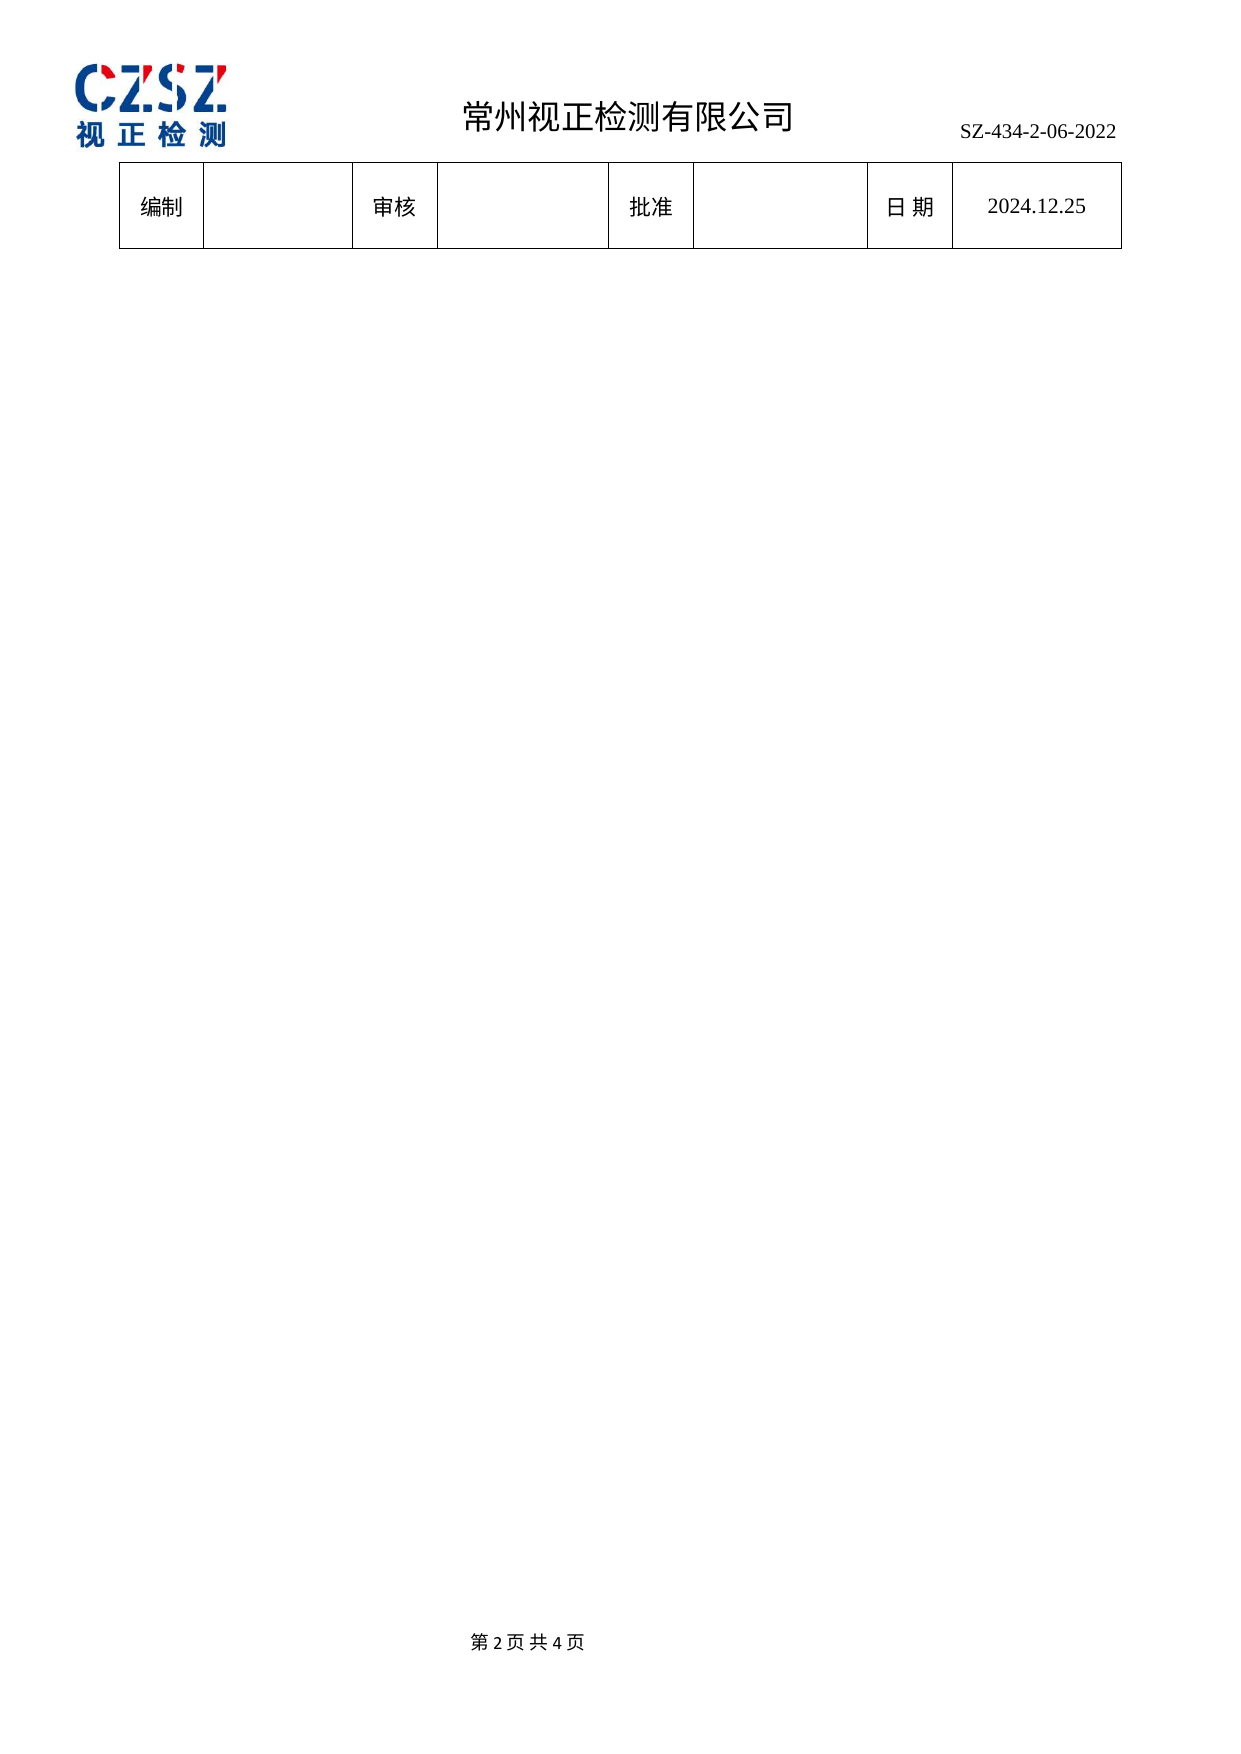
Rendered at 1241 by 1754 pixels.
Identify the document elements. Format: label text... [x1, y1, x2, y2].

picture [66, 51, 234, 153]
table_cell 日 期 [868, 163, 952, 248]
table_cell 2024.12.25 [953, 163, 1121, 248]
table_cell [438, 163, 608, 248]
table_cell 审核 [353, 163, 437, 248]
table_cell 批准 [609, 163, 693, 248]
table_cell [694, 163, 867, 248]
table_cell [204, 163, 352, 248]
table_cell 编制 [120, 163, 203, 248]
